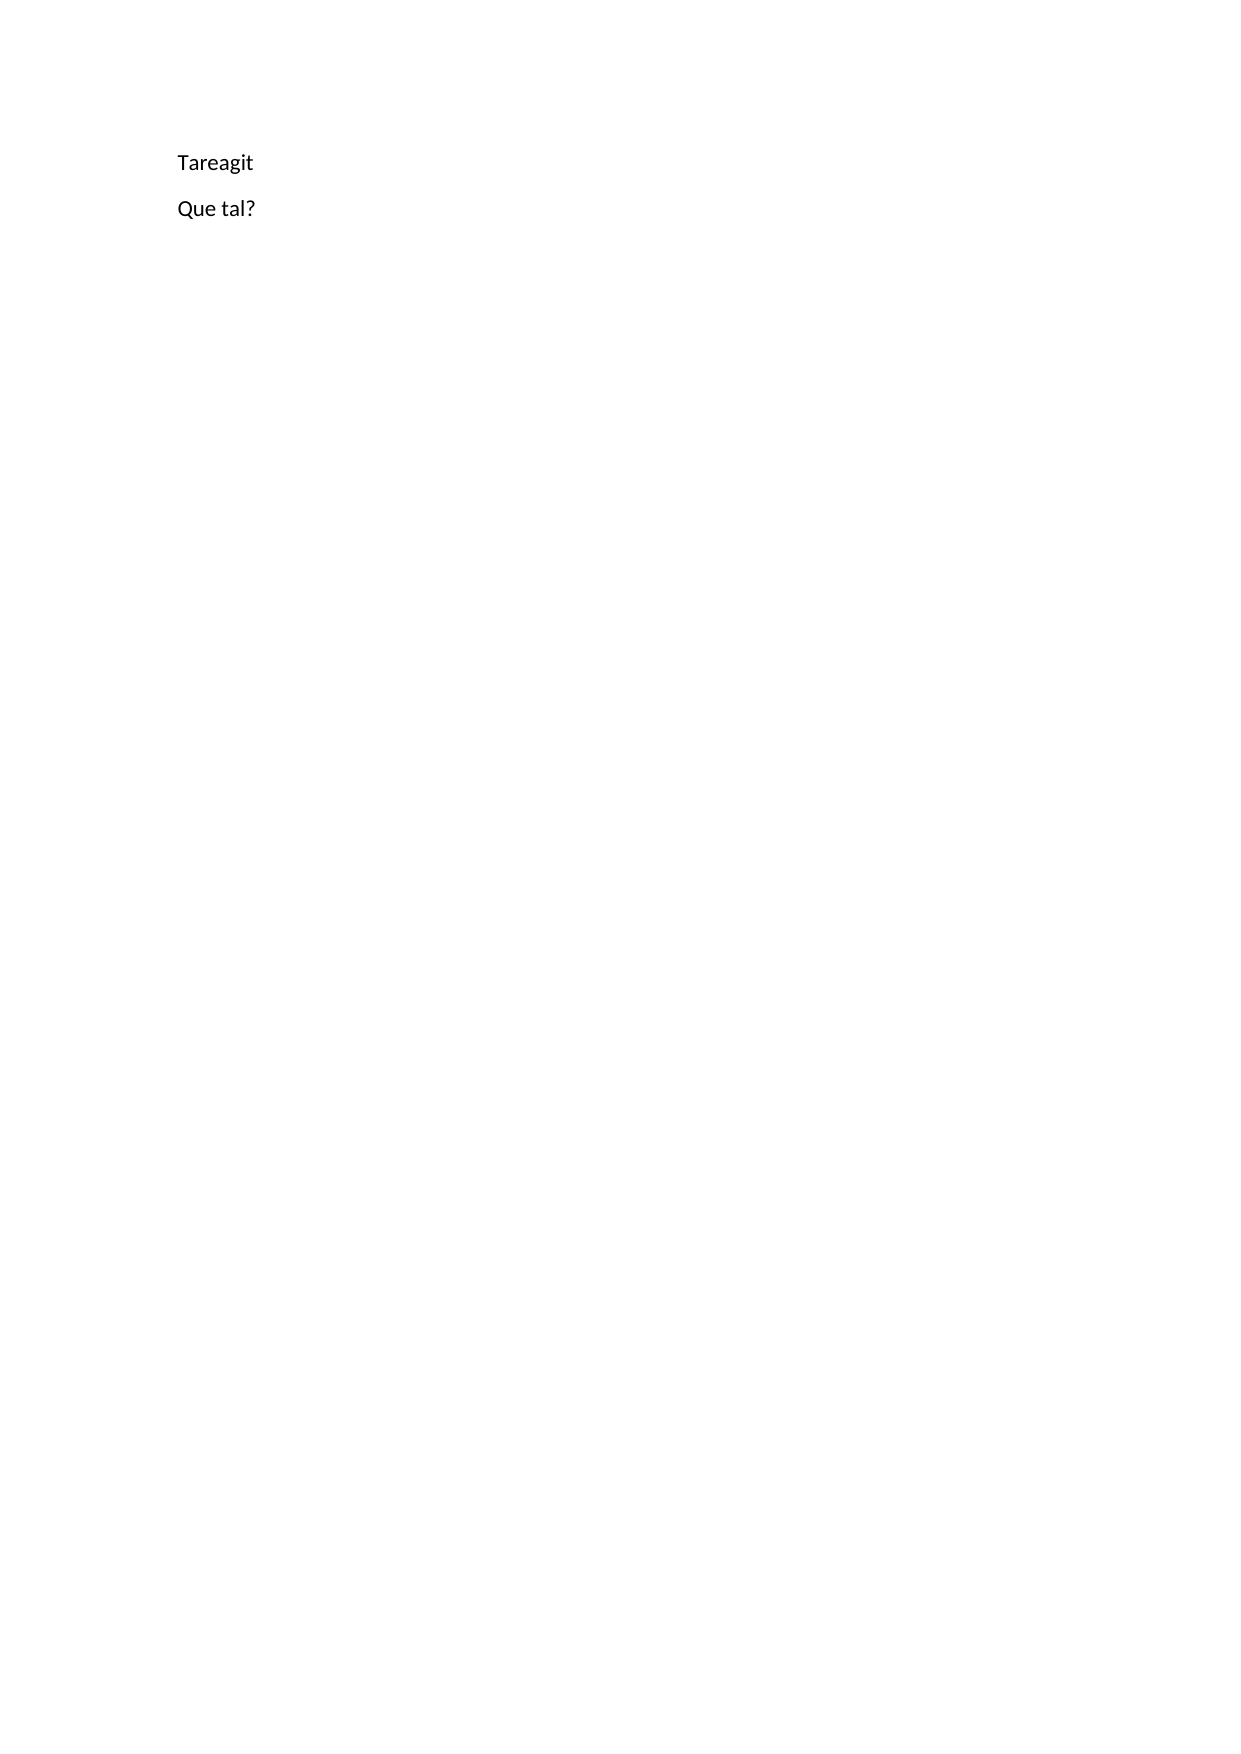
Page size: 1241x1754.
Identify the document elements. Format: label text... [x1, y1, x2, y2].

text Tareagit [177, 148, 1063, 176]
text Que tal? [177, 194, 1063, 222]
